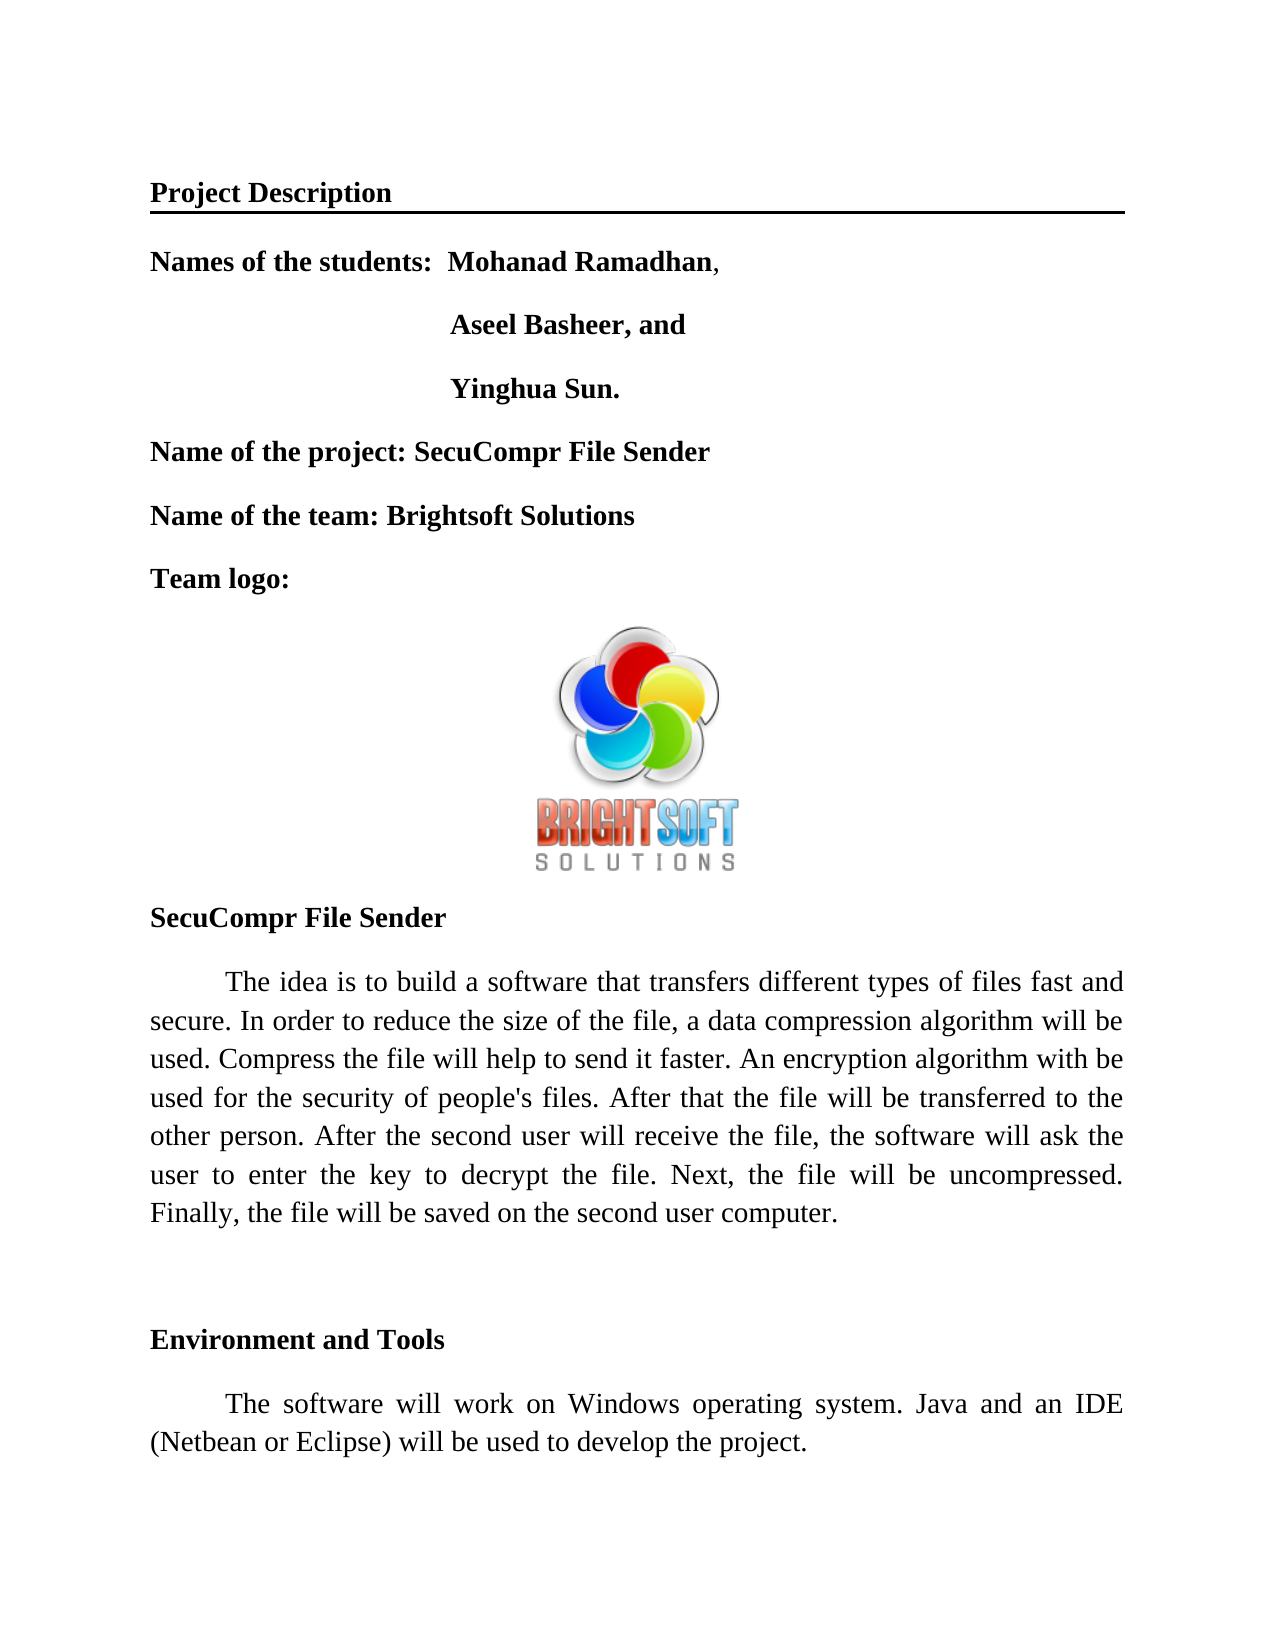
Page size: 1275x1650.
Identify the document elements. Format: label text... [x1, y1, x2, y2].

text The idea is to build a software that transfers different types of files fast and secure. In order to reduce the size of the file, a data compression algorithm will be used. Compress the file will help to send it faster. An encryption algorithm with be used for the security of people's files. After that the file will be transferred to the other person. After the second user will receive the file, the software will ask the user to enter the key to decrypt the file. Next, the file will be uncompressed. Finally, the file will be saved on the second user computer. [150, 964, 1125, 1229]
text Environment and Tools [150, 1322, 1125, 1356]
text Name of the team: Brightsoft Solutions [150, 498, 1125, 531]
text Yinghua Sun. [375, 371, 1125, 404]
text The software will work on Windows operating system. Java and an IDE (Netbean or Eclipse) will be used to develop the project. [150, 1386, 1125, 1458]
text Names of the students: Mohanad Ramadhan, [150, 244, 1125, 277]
text Aseel Basheer, and [375, 307, 1125, 341]
picture [535, 625, 740, 872]
text Name of the project: SecuCompr File Sender [150, 434, 1125, 468]
text Project Description [150, 175, 1125, 211]
text Team logo: [150, 561, 1125, 595]
text SecuCompr File Sender [150, 901, 1125, 934]
